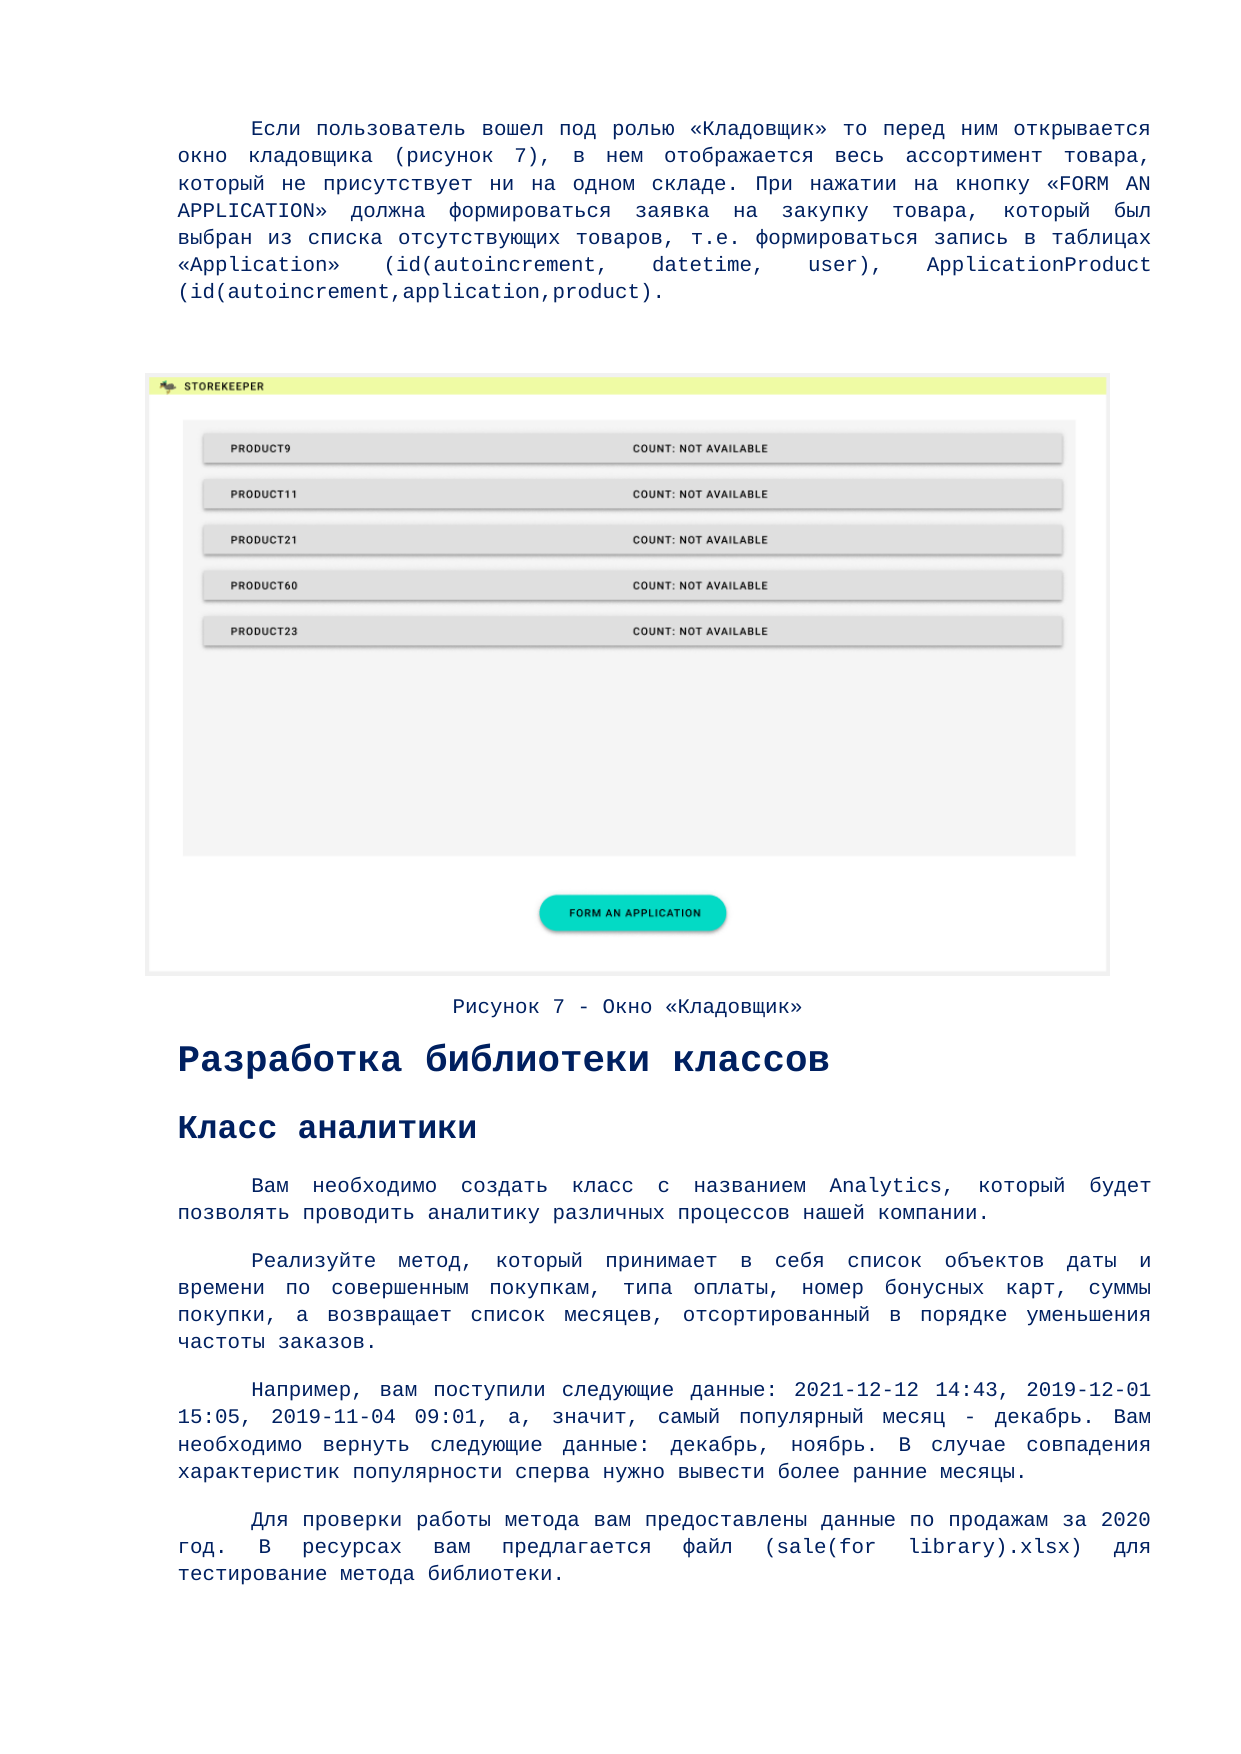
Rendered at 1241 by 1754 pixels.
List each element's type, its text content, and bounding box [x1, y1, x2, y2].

text Если пользователь вошел под ролью «Кладовщик» то перед ним открывается окно кладовщика (рисунок 7), в нем отображается весь ассортимент товара, который не присутствует ни на одном складе. При нажатии на кнопку «FORM AN APPLICATION» должна формироваться заявка на закупку товара, который был выбран из списка отсутствующих товаров, т.е. формироваться запись в таблицах «Application» (id(autoincrement, datetime, user), ApplicationProduct (id(autoincrement,application,product). [177, 118, 1152, 305]
text Класс аналитики [177, 1110, 1152, 1148]
text Реализуйте метод, который принимает в себя список объектов даты и времени по совершенным покупкам, типа оплаты, номер бонусных карт, суммы покупки, а возвращает список месяцев, отсортированный в порядке уменьшения частоты заказов. [177, 1250, 1152, 1355]
text Для проверки работы метода вам предоставлены данные по продажам за 2020 год. В ресурсах вам предлагается файл (sale(for library).xlsx) для тестирование метода библиотеки. [177, 1509, 1152, 1587]
text Рисунок 7 - Окно «Кладовщик» [103, 996, 1152, 1020]
text Например, вам поступили следующие данные: 2021-12-12 14:43, 2019-12-01 15:05, 2019-11-04 09:01, а, значит, самый популярный месяц - декабрь. Вам необходимо вернуть следующие данные: декабрь, ноябрь. В случае совпадения характеристик популярности сперва нужно вывести более ранние месяцы. [177, 1379, 1152, 1484]
text Разработка библиотеки классов [177, 1041, 1152, 1083]
text Вам необходимо создать класс с названием Analytics, который будет позволять проводить аналитику различных процессов нашей компании. [177, 1174, 1152, 1225]
picture [145, 373, 1110, 976]
